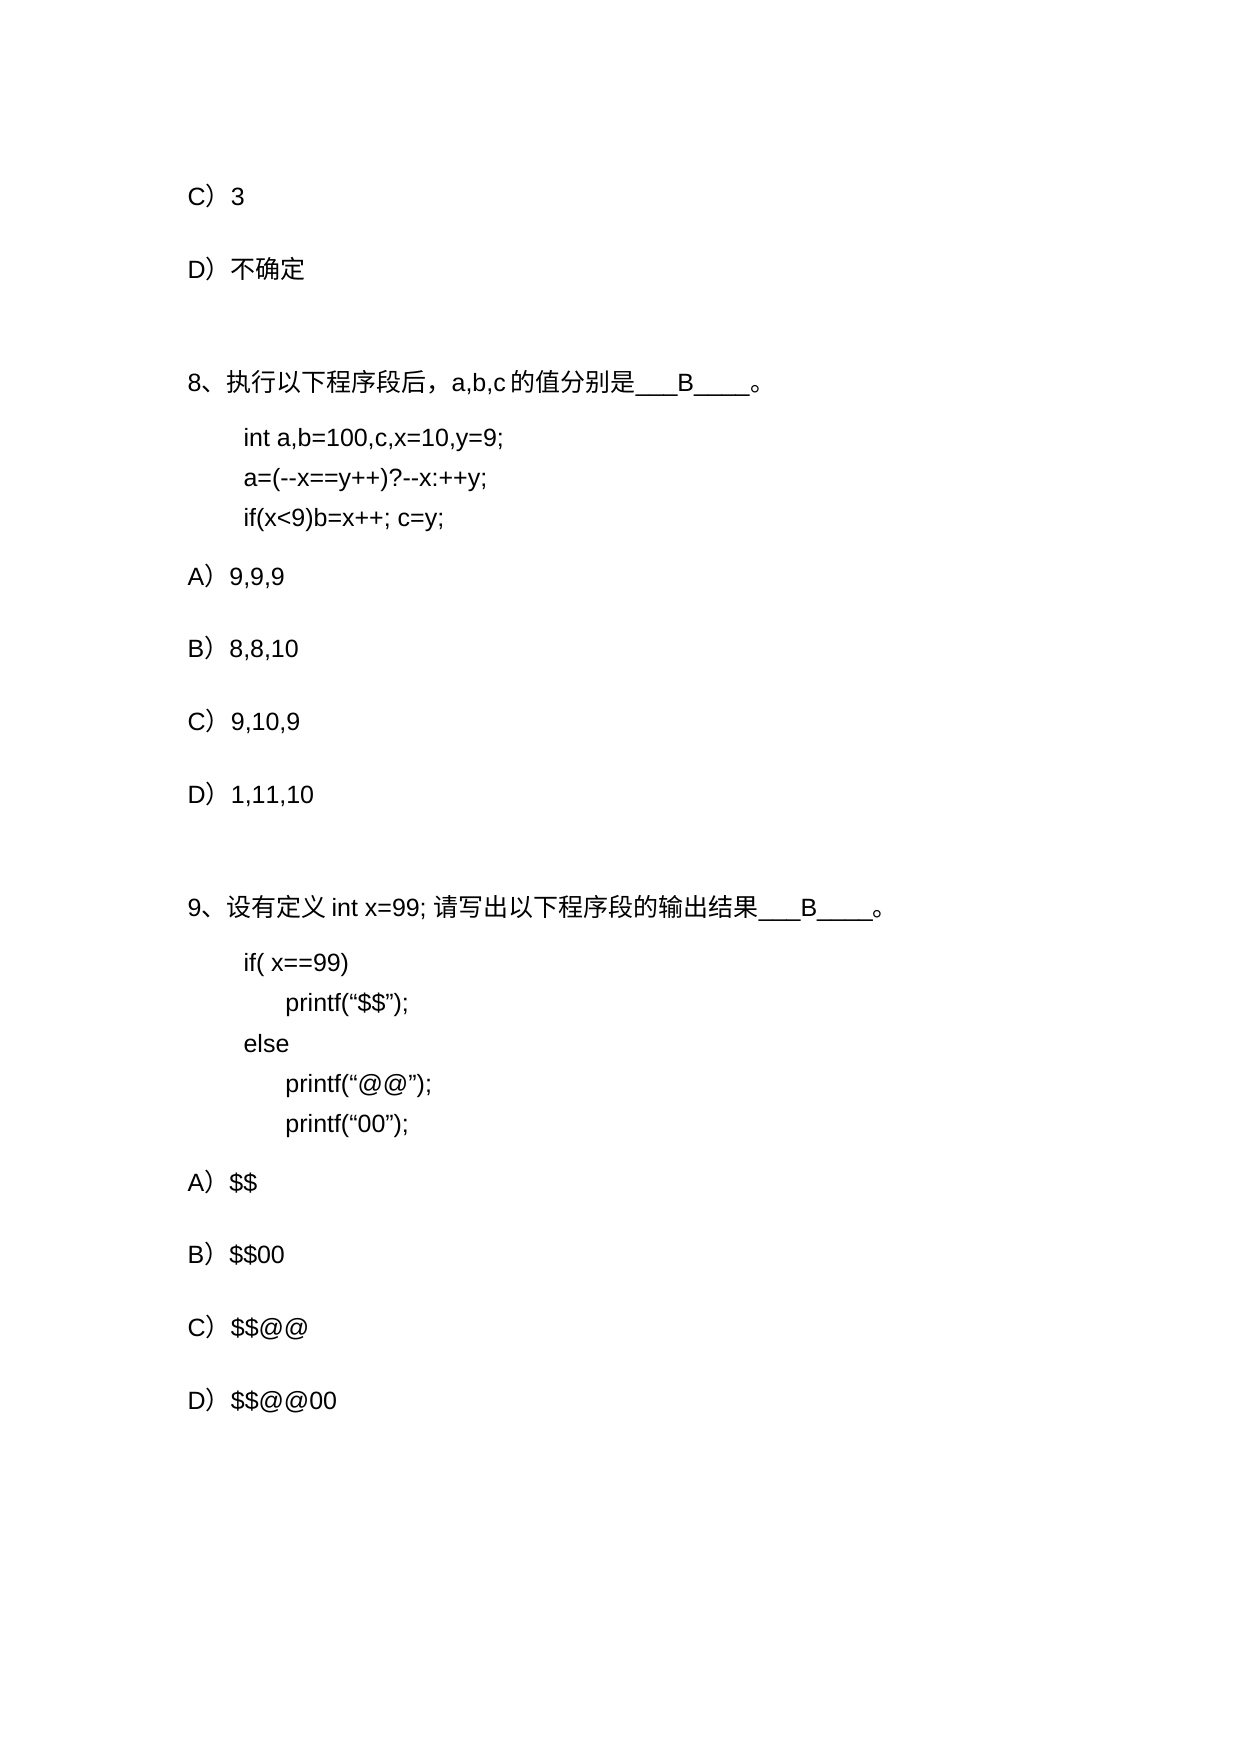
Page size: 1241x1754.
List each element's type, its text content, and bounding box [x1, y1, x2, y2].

text D）不确定 [187, 235, 1053, 300]
text D）$$@@00 [187, 1366, 1053, 1431]
text C）9,10,9 [187, 687, 1053, 752]
text int a,b=100,c,x=10,y=9; [187, 421, 1053, 453]
text printf(“00”); [187, 1107, 1053, 1140]
text C）3 [187, 162, 1053, 227]
text else [187, 1027, 1053, 1059]
text 9、设有定义int x=99; 请写出以下程序段的输出结果___B____。 [187, 873, 1053, 938]
text C）$$@@ [187, 1293, 1053, 1358]
text 8、执行以下程序段后，a,b,c的值分别是___B____。 [187, 348, 1053, 413]
text printf(“@@”); [187, 1067, 1053, 1099]
text B）$$00 [187, 1220, 1053, 1285]
text A）$$ [187, 1148, 1053, 1213]
text if( x==99) [187, 946, 1053, 978]
text B）8,8,10 [187, 614, 1053, 679]
text A）9,9,9 [187, 542, 1053, 607]
text a=(--x==y++)?--x:++y; [187, 461, 1053, 493]
text printf(“$$”); [187, 986, 1053, 1019]
text D）1,11,10 [187, 760, 1053, 825]
text if(x<9)b=x++; c=y; [187, 501, 1053, 534]
